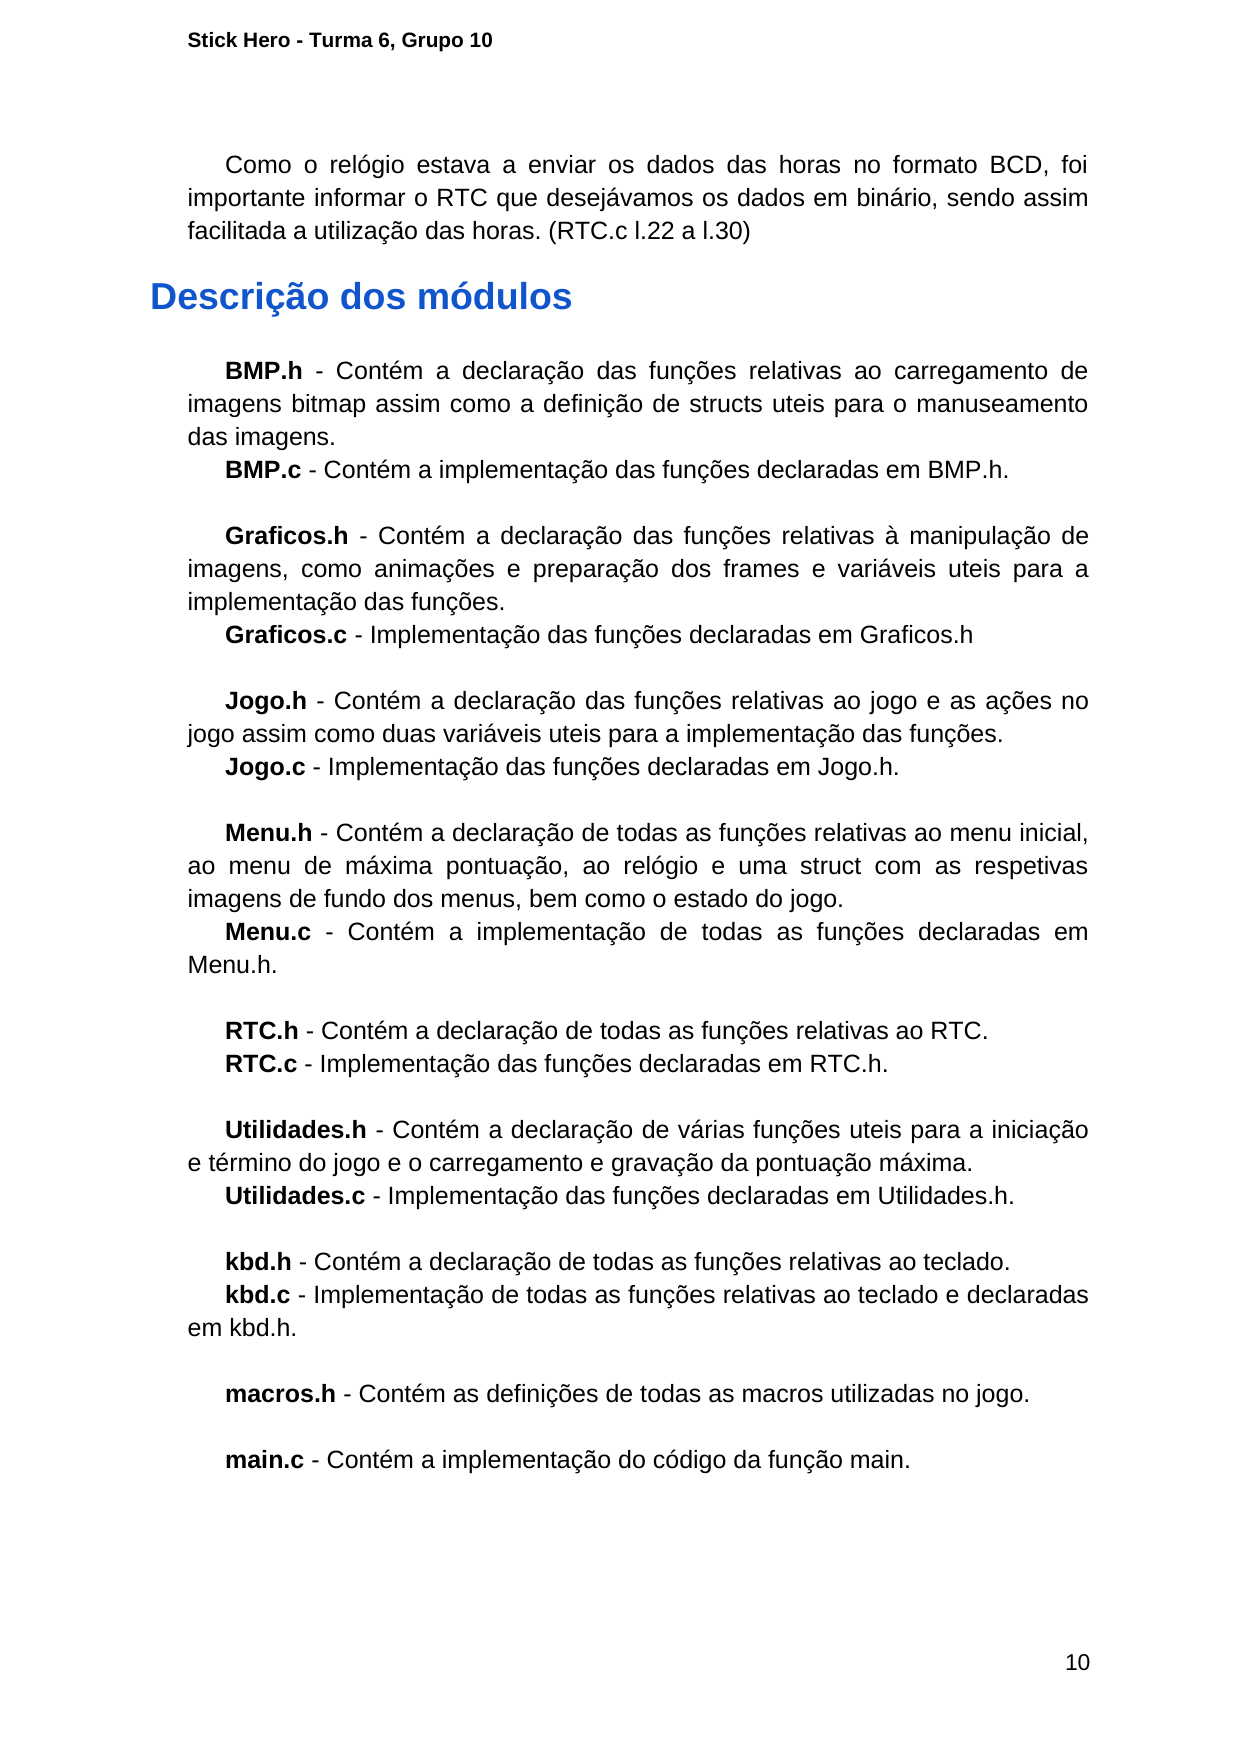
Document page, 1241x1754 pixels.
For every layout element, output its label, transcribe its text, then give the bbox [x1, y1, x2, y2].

text Graficos.h - Contém a declaração das funções relativas à manipulação de imagens, como animações e preparação dos frames e variáveis uteis para a implementação das funções. [187, 521, 1090, 616]
text Como o relógio estava a enviar os dados das horas no formato BCD, foi importante informar o RTC que desejávamos os dados em binário, sendo assim facilitada a utilização das horas. (RTC.c l.22 a l.30) [187, 150, 1090, 245]
text RTC.c - Implementação das funções declaradas em RTC.h. [187, 1049, 1090, 1078]
subtitle Descrição dos módulos [150, 274, 1090, 317]
text macros.h - Contém as definições de todas as macros utilizadas no jogo. [187, 1379, 1090, 1408]
text BMP.h - Contém a declaração das funções relativas ao carregamento de imagens bitmap assim como a definição de structs uteis para o manuseamento das imagens. [187, 356, 1090, 451]
text Jogo.h - Contém a declaração das funções relativas ao jogo e as ações no jogo assim como duas variáveis uteis para a implementação das funções. [187, 686, 1090, 748]
text kbd.h - Contém a declaração de todas as funções relativas ao teclado. [187, 1247, 1090, 1276]
text Utilidades.c - Implementação das funções declaradas em Utilidades.h. [187, 1181, 1090, 1210]
text RTC.h - Contém a declaração de todas as funções relativas ao RTC. [187, 1016, 1090, 1045]
text Jogo.c - Implementação das funções declaradas em Jogo.h. [187, 752, 1090, 781]
text Menu.h - Contém a declaração de todas as funções relativas ao menu inicial, ao menu de máxima pontuação, ao relógio e uma struct com as respetivas imagens de fundo dos menus, bem como o estado do jogo. [187, 818, 1090, 913]
text BMP.c - Contém a implementação das funções declaradas em BMP.h. [187, 455, 1090, 483]
text Utilidades.h - Contém a declaração de várias funções uteis para a iniciação e término do jogo e o carregamento e gravação da pontuação máxima. [187, 1115, 1090, 1177]
text kbd.c - Implementação de todas as funções relativas ao teclado e declaradas em kbd.h. [187, 1280, 1090, 1342]
text Menu.c - Contém a implementação de todas as funções declaradas em Menu.h. [187, 917, 1090, 979]
text main.c - Contém a implementação do código da função main. [187, 1445, 1090, 1474]
text Graficos.c - Implementação das funções declaradas em Graficos.h [187, 620, 1090, 649]
